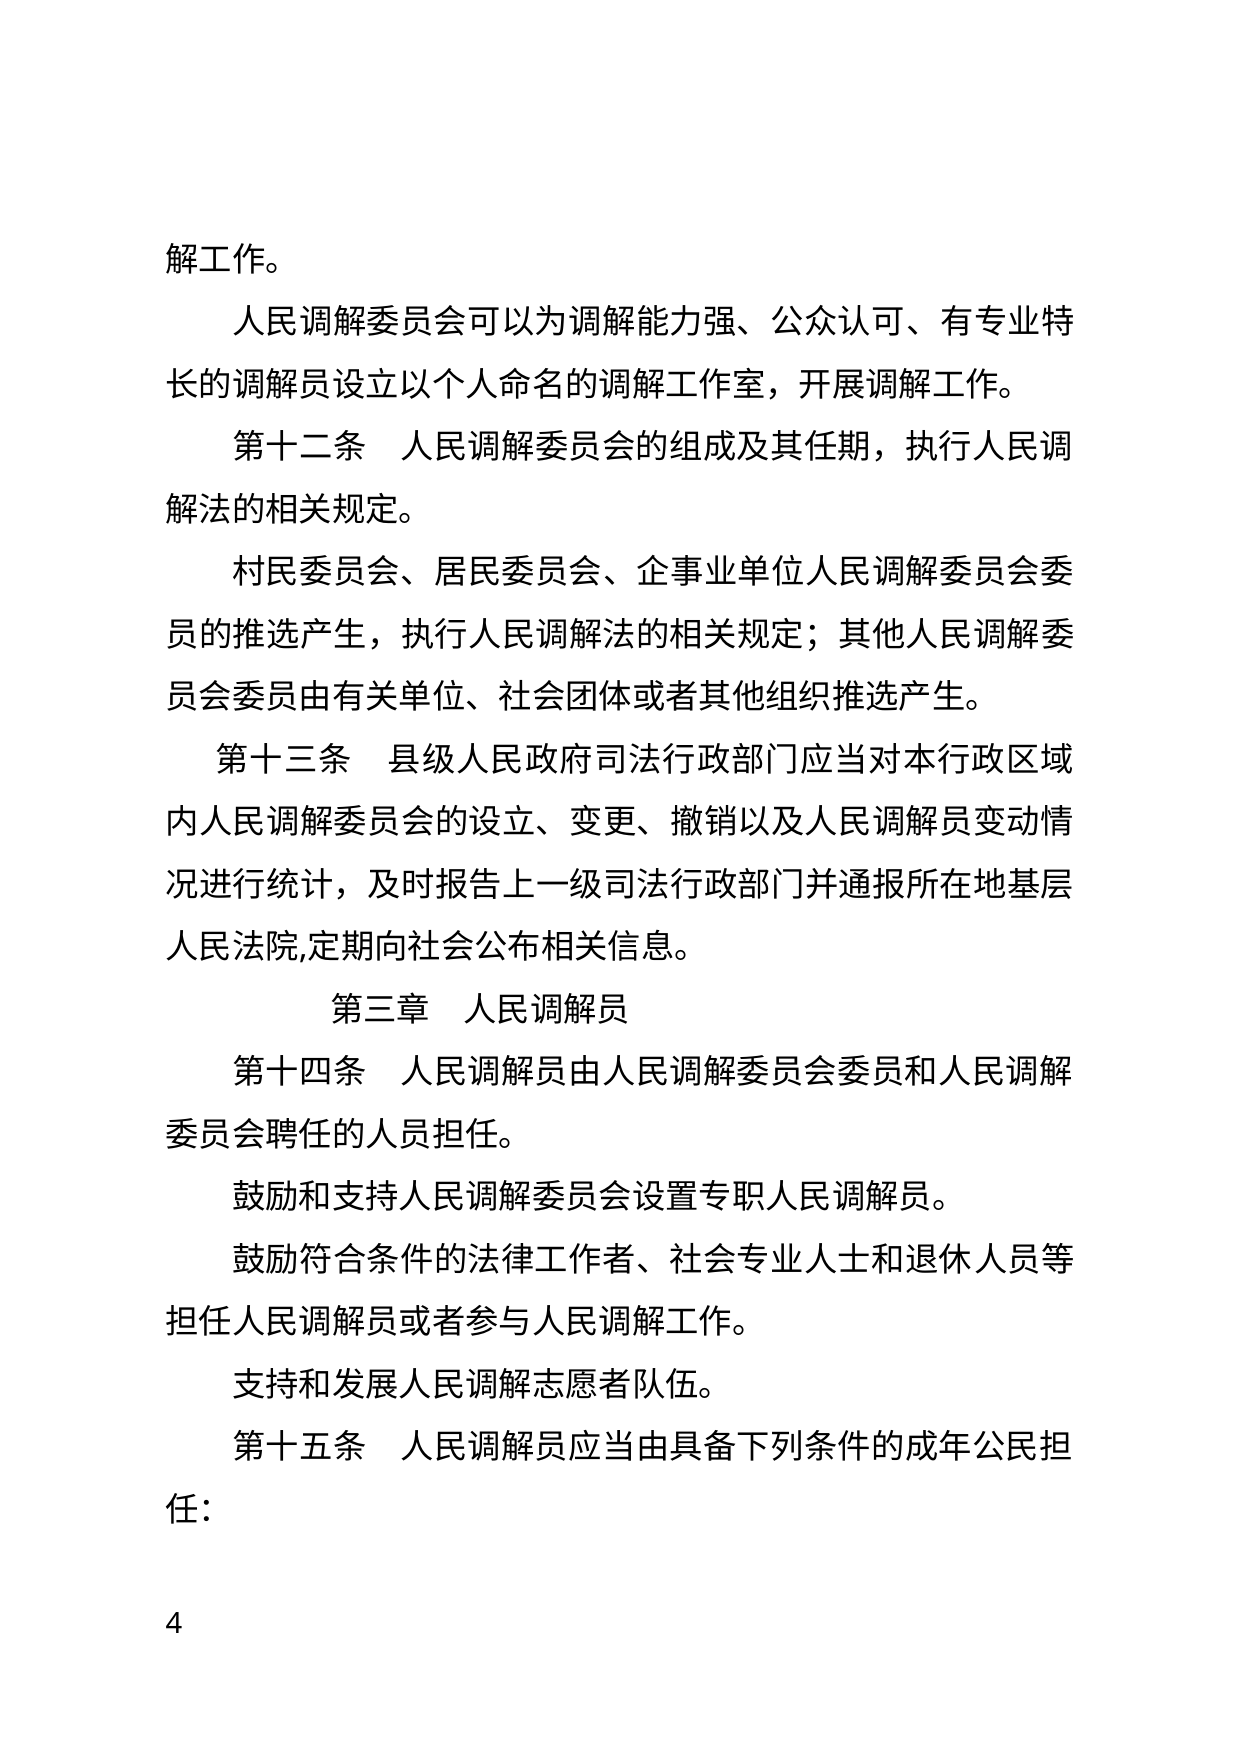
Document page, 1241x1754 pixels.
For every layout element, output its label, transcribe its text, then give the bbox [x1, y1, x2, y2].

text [165, 221, 1075, 283]
list 第十三条 县级人民政府司法行政部门应当对本行政区域内人民调解委员会的设立、变更、撤销以及人民调解员变动情况进行统计，及时报告上一级司法行政部门并通报所在地基层人民法院,定期向社会公布相关信息。 [165, 721, 1075, 971]
text 鼓励符合条件的法律工作者、社会专业人士和退休人员等担任人民调解员或者参与人民调解工作。 [165, 1221, 1075, 1346]
text 人民调解委员会可以为调解能力强、公众认可、有专业特长的调解员设立以个人命名的调解工作室，开展调解工作。 [165, 283, 1075, 408]
text 鼓励和支持人民调解委员会设置专职人民调解员。 [165, 1158, 1075, 1221]
text 第十四条 人民调解员由人民调解委员会委员和人民调解委员会聘任的人员担任。 [165, 1033, 1075, 1158]
text 第十五条 人民调解员应当由具备下列条件的成年公民担任： [165, 1408, 1075, 1533]
text 村民委员会、居民委员会、企事业单位人民调解委员会委员的推选产生，执行人民调解法的相关规定；其他人民调解委员会委员由有关单位、社会团体或者其他组织推选产生。 [165, 533, 1075, 721]
list 第三章 人民调解员 [165, 971, 1075, 1033]
text 支持和发展人民调解志愿者队伍。 [165, 1346, 1075, 1408]
text 第十二条 人民调解委员会的组成及其任期，执行人民调解法的相关规定。 [165, 408, 1075, 533]
